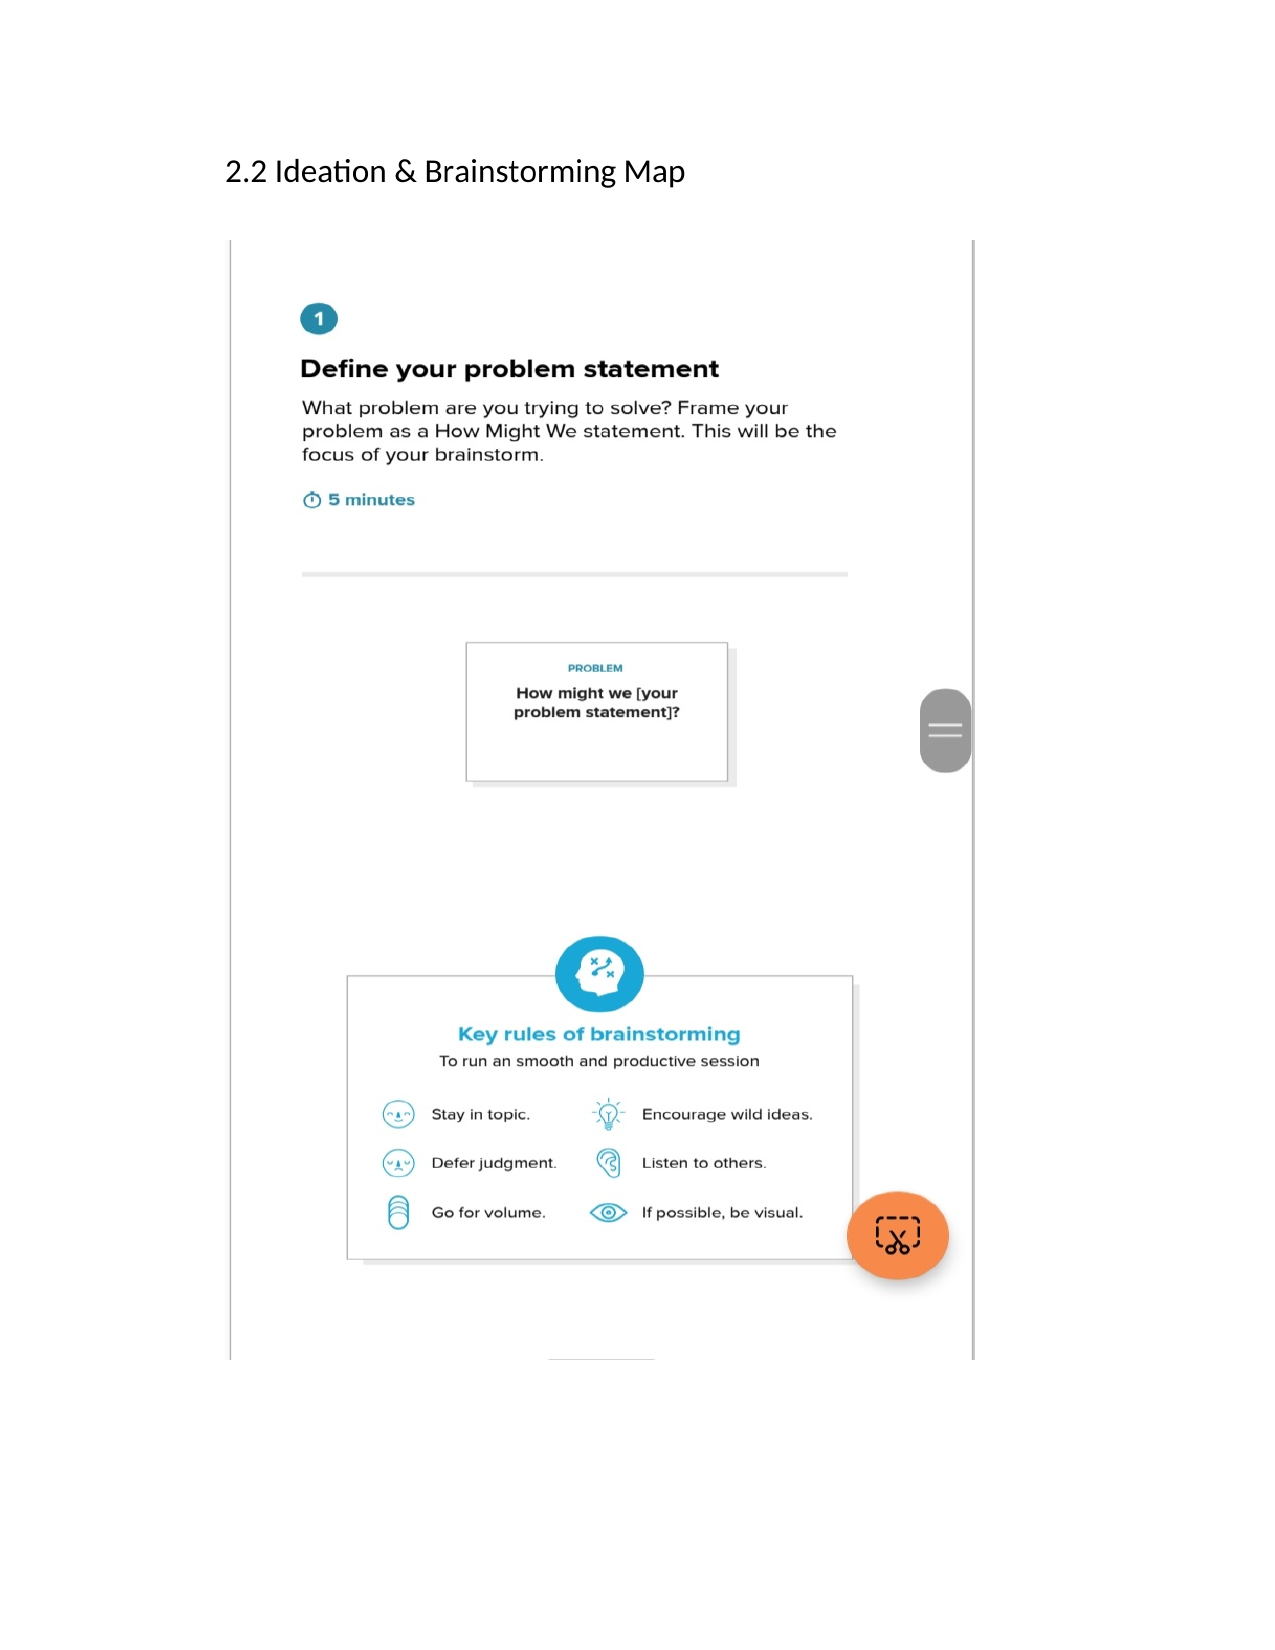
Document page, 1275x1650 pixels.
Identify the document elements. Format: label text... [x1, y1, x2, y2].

picture [225, 240, 979, 1360]
text 2.2 Ideation & Brainstorming Map [150, 150, 1125, 191]
